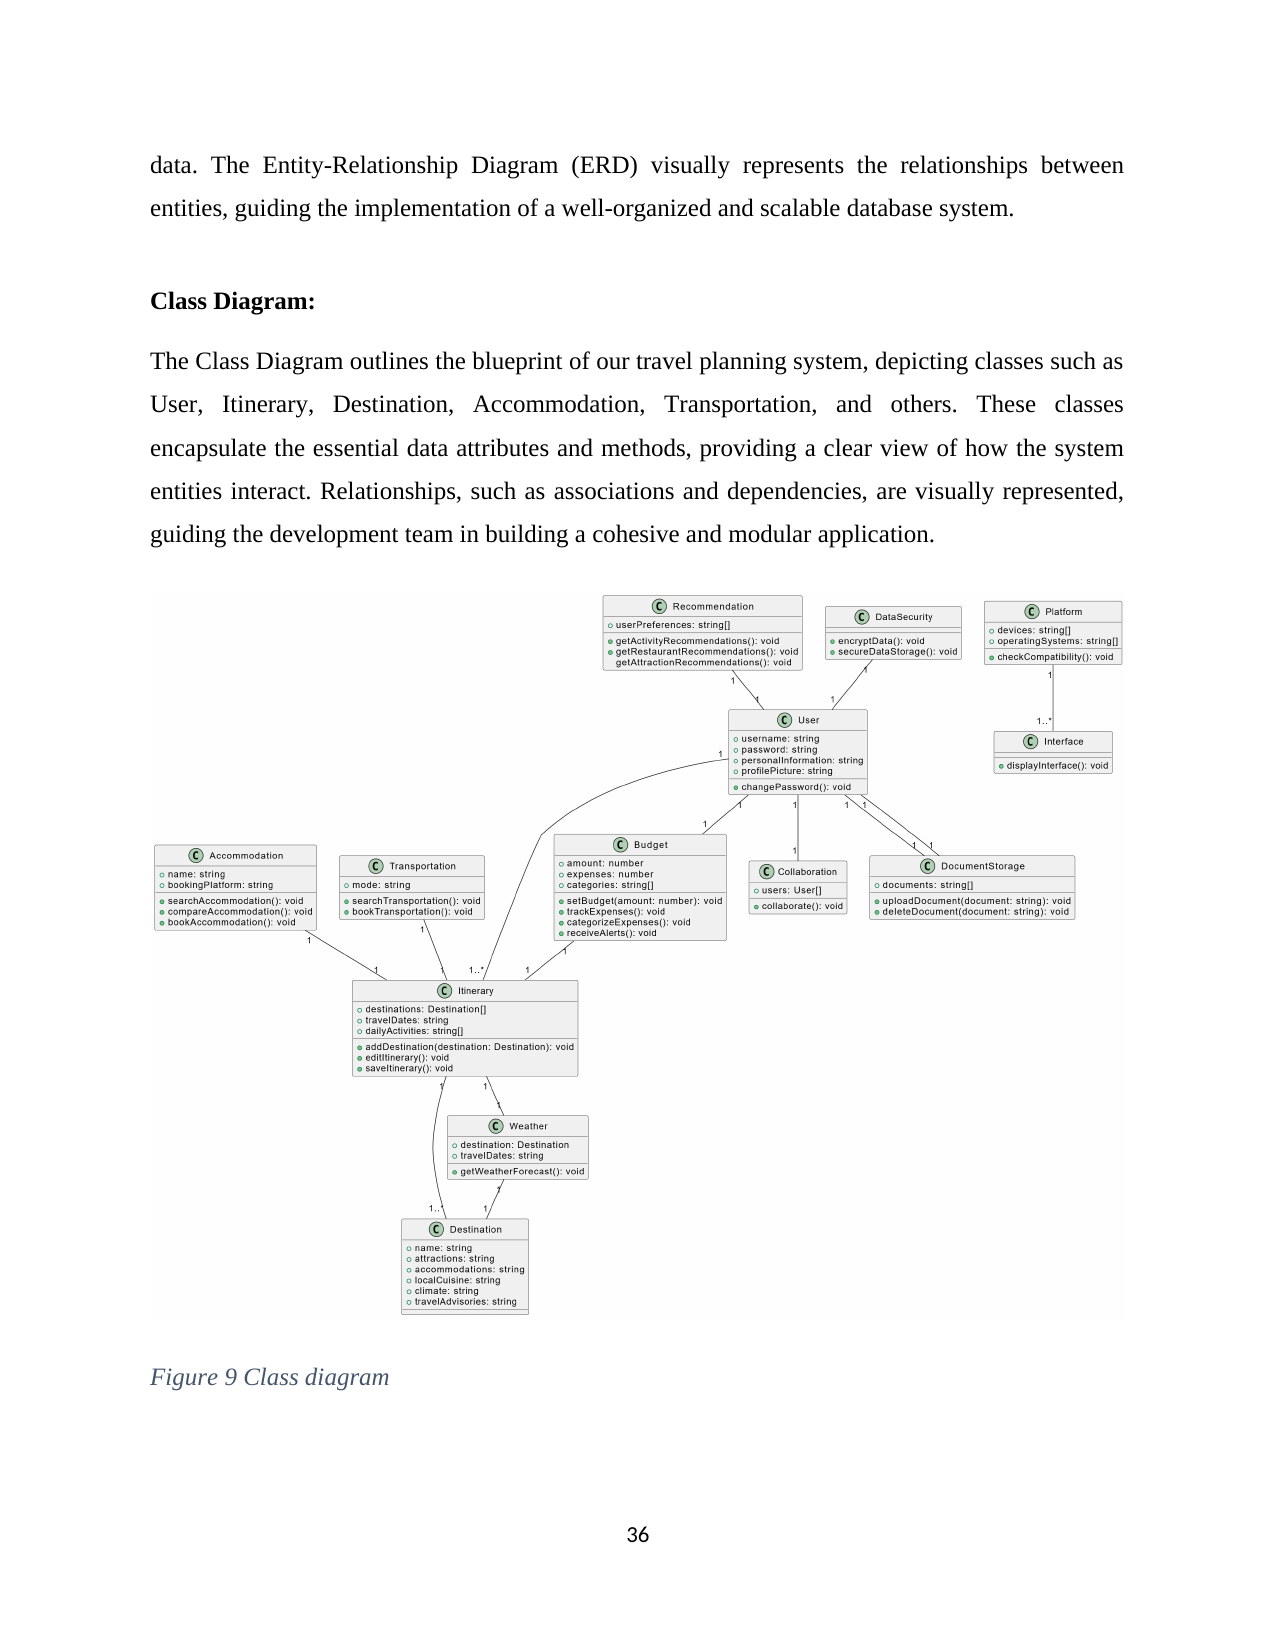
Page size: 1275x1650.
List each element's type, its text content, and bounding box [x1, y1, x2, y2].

title Class Diagram: [150, 286, 1125, 315]
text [150, 150, 1125, 222]
picture [150, 591, 1125, 1319]
text The Class Diagram outlines the blueprint of our travel planning system, depicting classes such as User, Itinerary, Destination, Accommodation, Transportation, and others. These classes encapsulate the essential data attributes and methods, providing a clear view of how the system entities interact. Relationships, such as associations and dependencies, are visually represented, guiding the development team in building a cohesive and modular application. [150, 346, 1125, 548]
text Figure 9 Class diagram [150, 1362, 1125, 1391]
